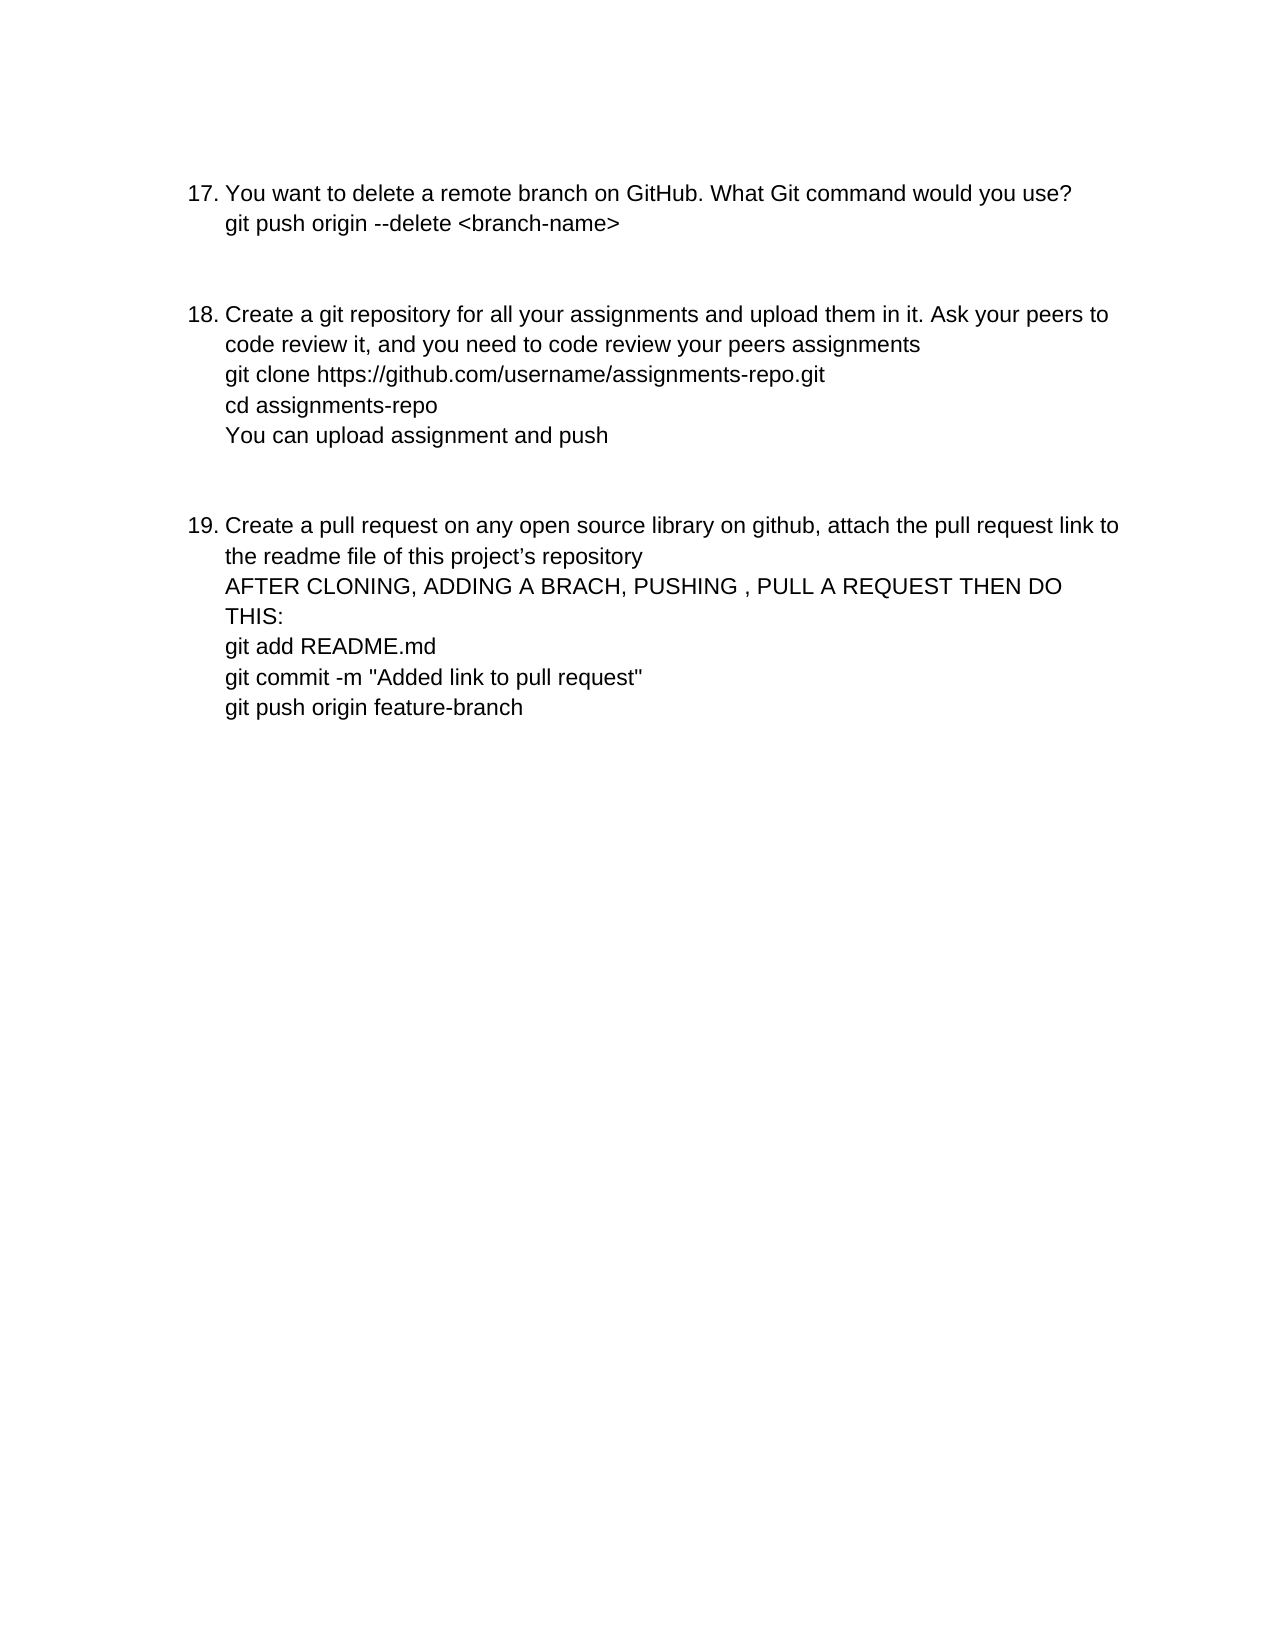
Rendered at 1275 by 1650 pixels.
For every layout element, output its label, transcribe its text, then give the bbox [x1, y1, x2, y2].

text git clone https://github.com/username/assignments-repo.git [225, 361, 1125, 388]
text git push origin --delete <branch-name> [225, 210, 1125, 237]
list You want to delete a remote branch on GitHub. What Git command would you use? [187, 180, 1125, 207]
list Create a git repository for all your assignments and upload them in it. Ask your peers to code review it, and you need to code review your peers assignments [187, 301, 1125, 358]
list Create a pull request on any open source library on github, attach the pull request link to the readme file of this project’s repository [187, 512, 1125, 569]
text cd assignments-repo [225, 392, 1125, 418]
text git commit -m "Added link to pull request" [225, 663, 1125, 690]
text You can upload assignment and push [225, 422, 1125, 448]
text git add README.md [225, 633, 1125, 660]
text git push origin feature-branch [225, 694, 1125, 720]
text AFTER CLONING, ADDING A BRACH, PUSHING , PULL A REQUEST THEN DO THIS: [225, 573, 1125, 629]
